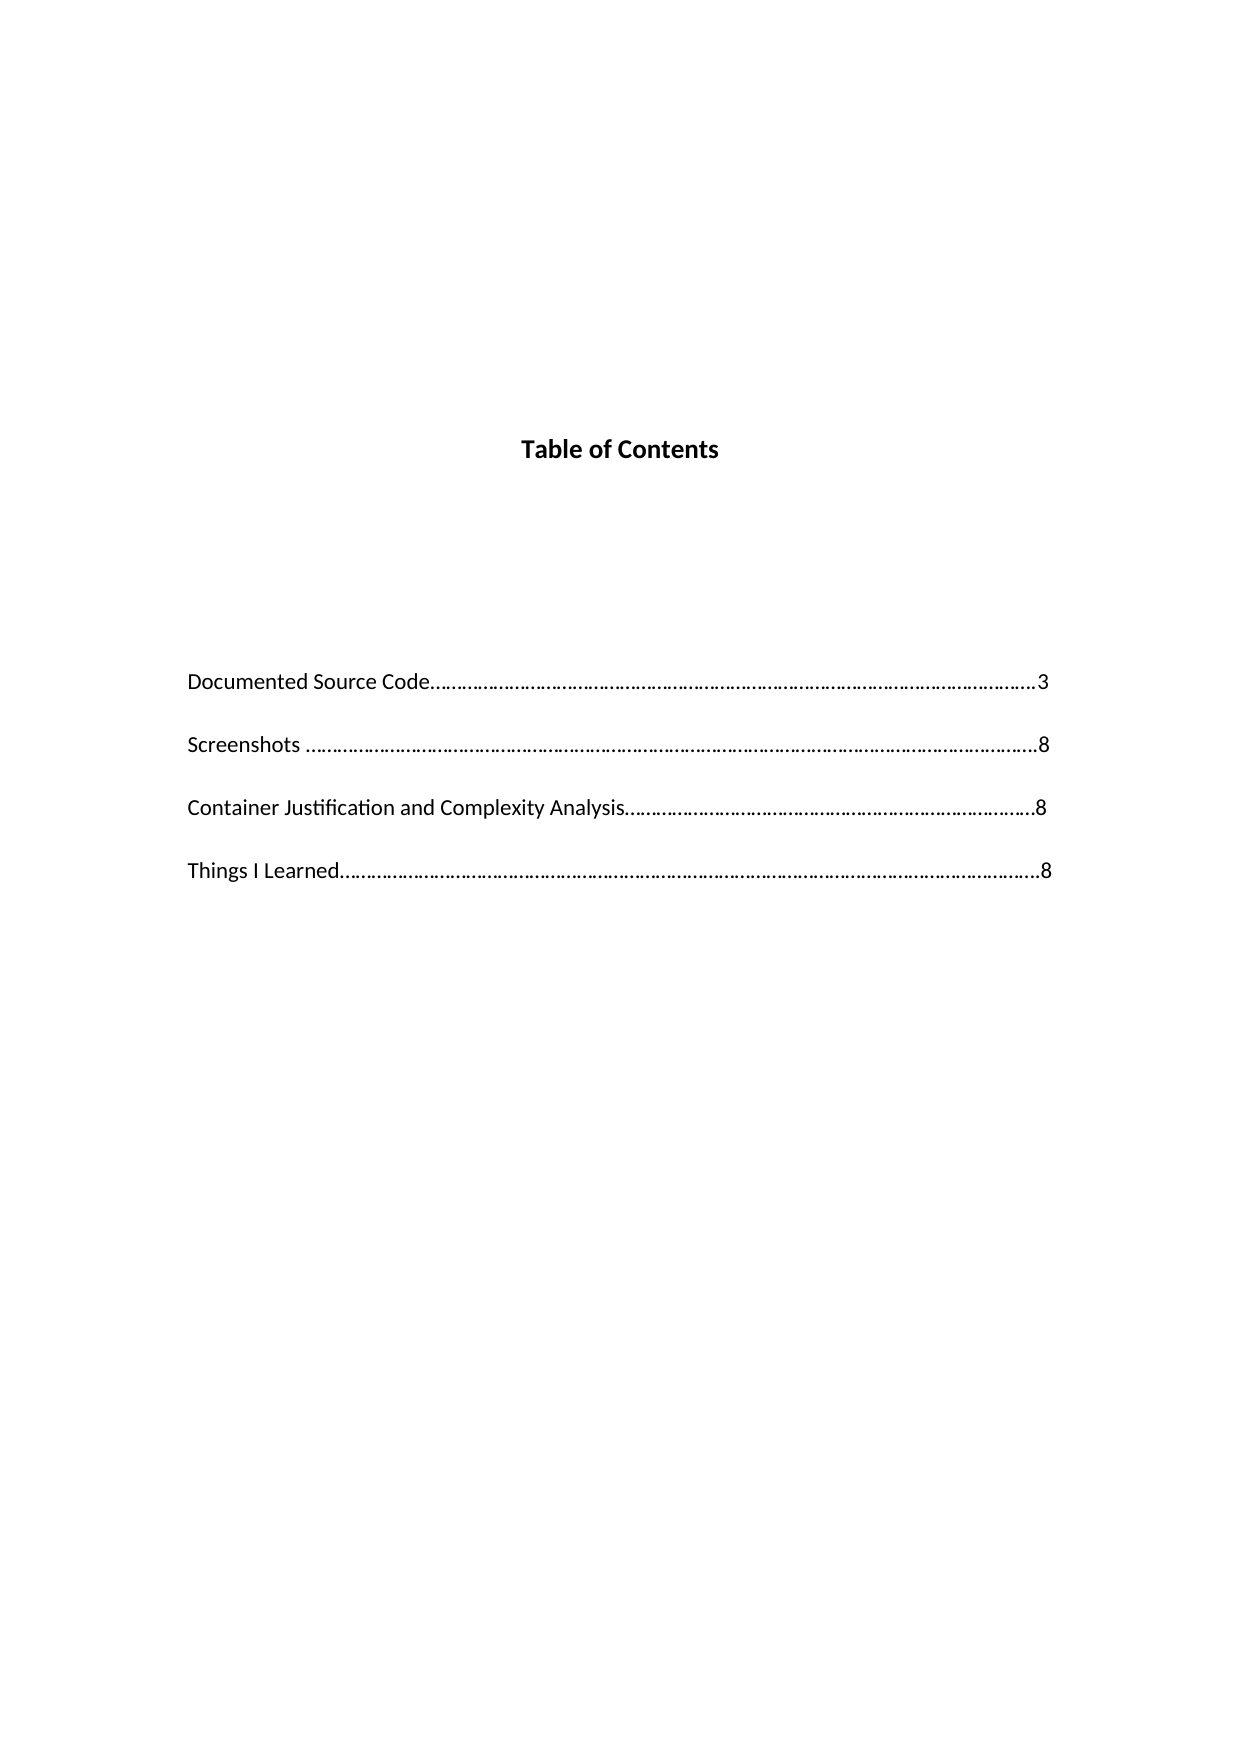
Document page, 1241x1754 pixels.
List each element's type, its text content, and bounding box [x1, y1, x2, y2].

text Table of Contents [187, 416, 1053, 481]
text Things I Learned…………………………………………………………………………………………………………………….8 [187, 854, 1059, 886]
text Screenshots ………………………………………………………………………………………………………………………….8 [187, 728, 1053, 760]
text Container Justification and Complexity Analysis……………………………………………………………………8 [187, 791, 1053, 823]
text Documented Source Code…………………………………………………………………………………………………….3 [187, 664, 1053, 697]
